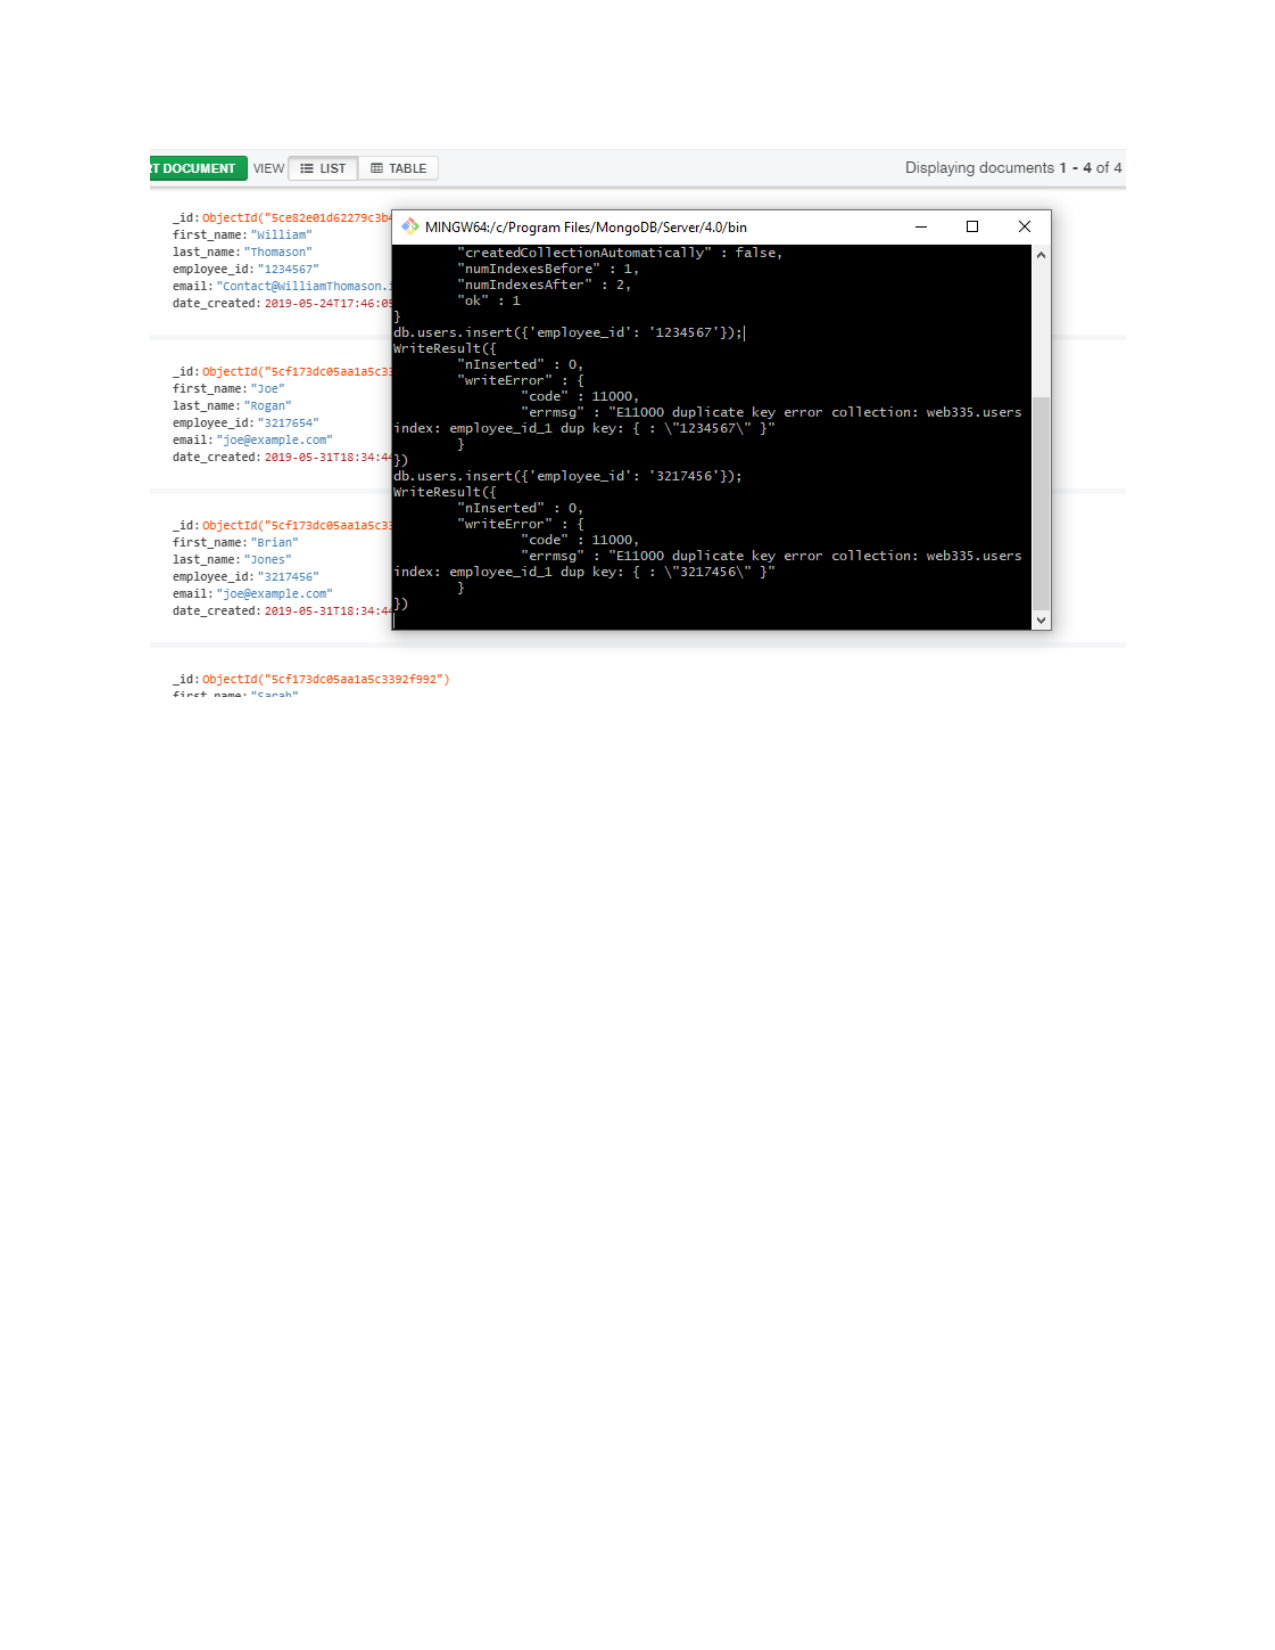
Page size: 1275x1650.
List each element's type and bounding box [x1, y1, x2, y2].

picture [150, 149, 1126, 697]
